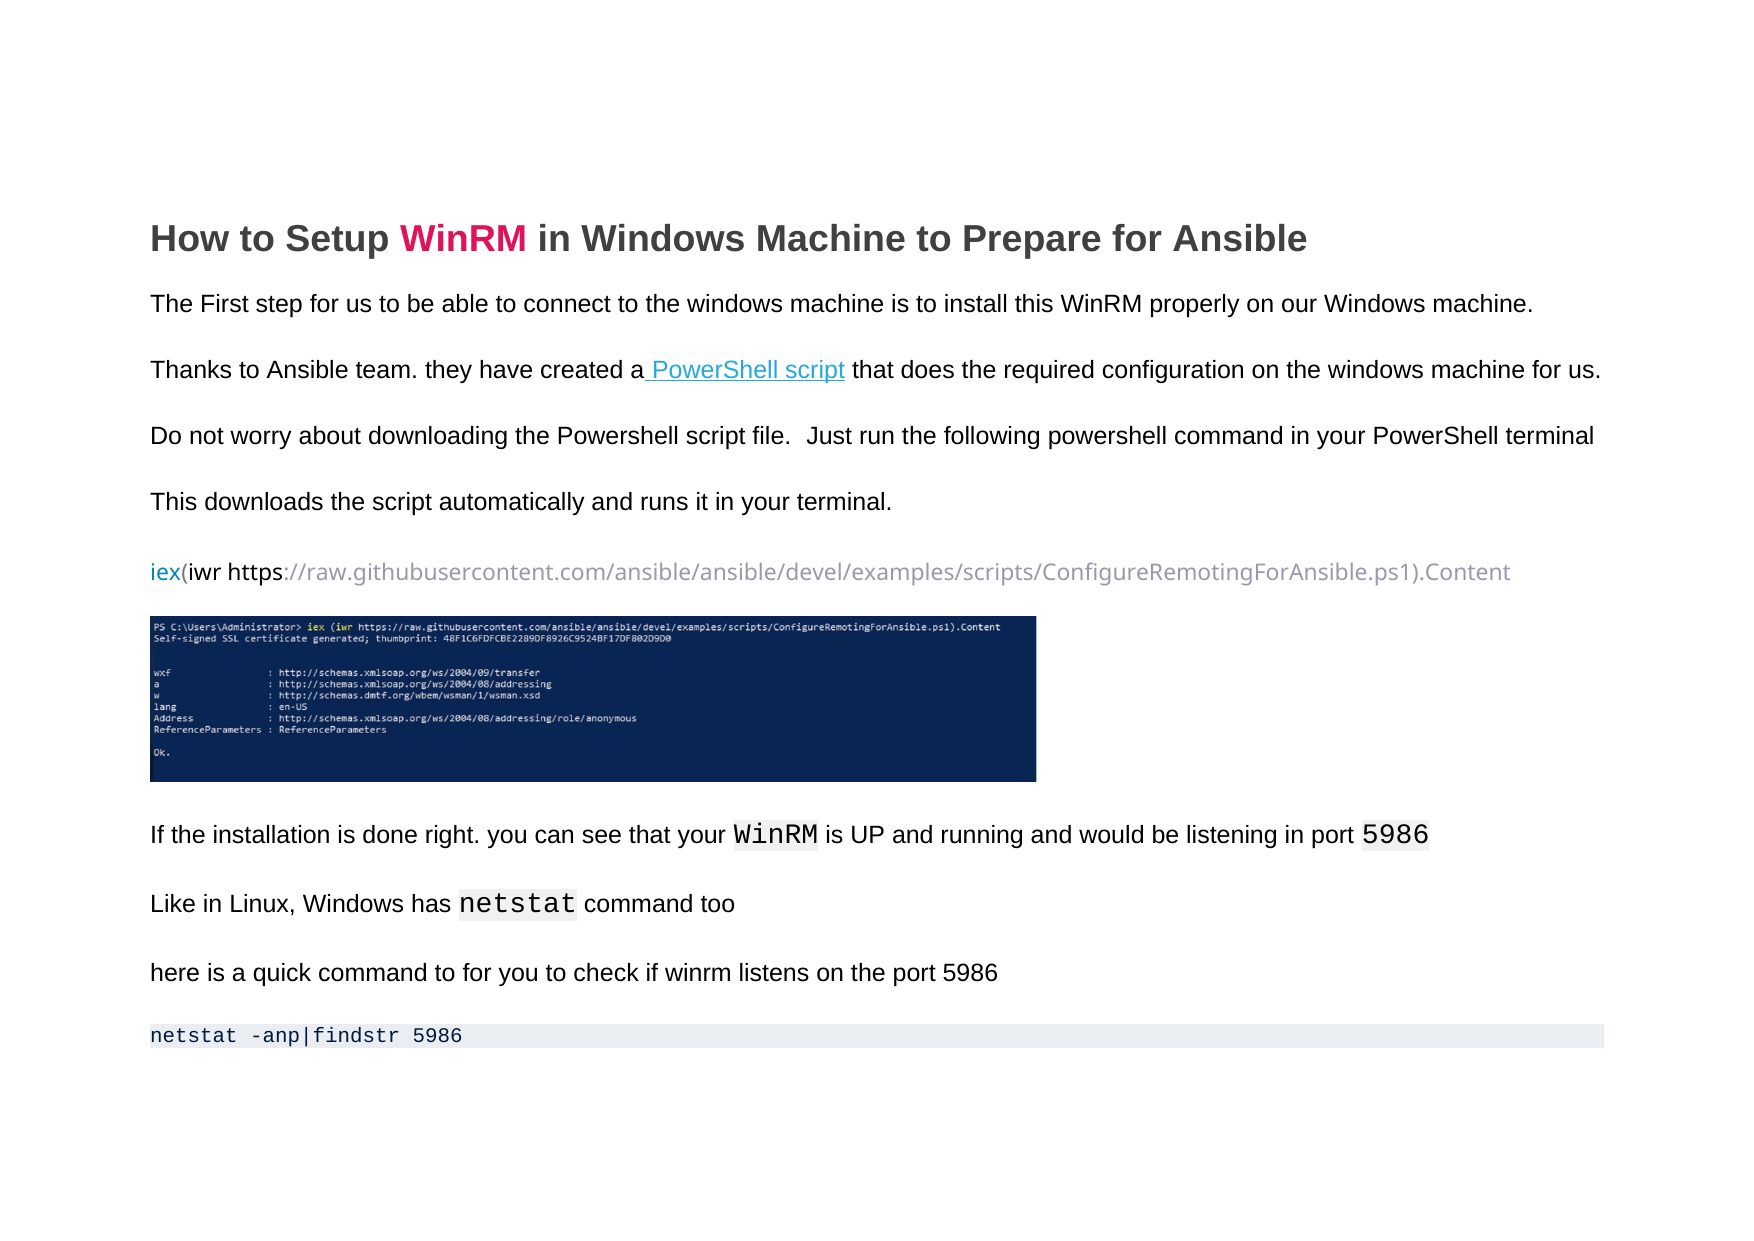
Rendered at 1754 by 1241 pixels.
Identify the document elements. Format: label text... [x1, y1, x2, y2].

text This downloads the script automatically and runs it in your terminal. [150, 487, 1604, 516]
text Like in Linux, Windows has netstat command too [150, 889, 459, 921]
text The First step for us to be able to connect to the windows machine is to install this WinRM properly on our Windows machine. [150, 288, 1604, 317]
text Like in Linux, Windows has netstat command too [577, 889, 1604, 921]
text How to Setup WinRM in Windows Machine to Prepare for Ansible [150, 216, 1604, 259]
text here is a quick command to for you to check if winrm listens on the port 5986 [150, 958, 1604, 987]
text iex(iwr https://raw.githubusercontent.com/ansible/ansible/devel/examples/scripts/ConfigureRemotingForAnsible.ps1).Content [150, 553, 1604, 587]
text Do not worry about downloading the Powershell script file. Just run the following powershell command in your PowerShell terminal [150, 421, 1604, 450]
text Thanks to Ansible team. they have created a PowerShell script that does the required configuration on the windows machine for us. [150, 355, 1604, 383]
text If the installation is done right. you can see that your WinRM is UP and running and would be listening in port 5986 [150, 819, 1604, 851]
picture [150, 616, 1037, 782]
text netstat -anp|findstr 5986 [150, 1024, 1604, 1048]
